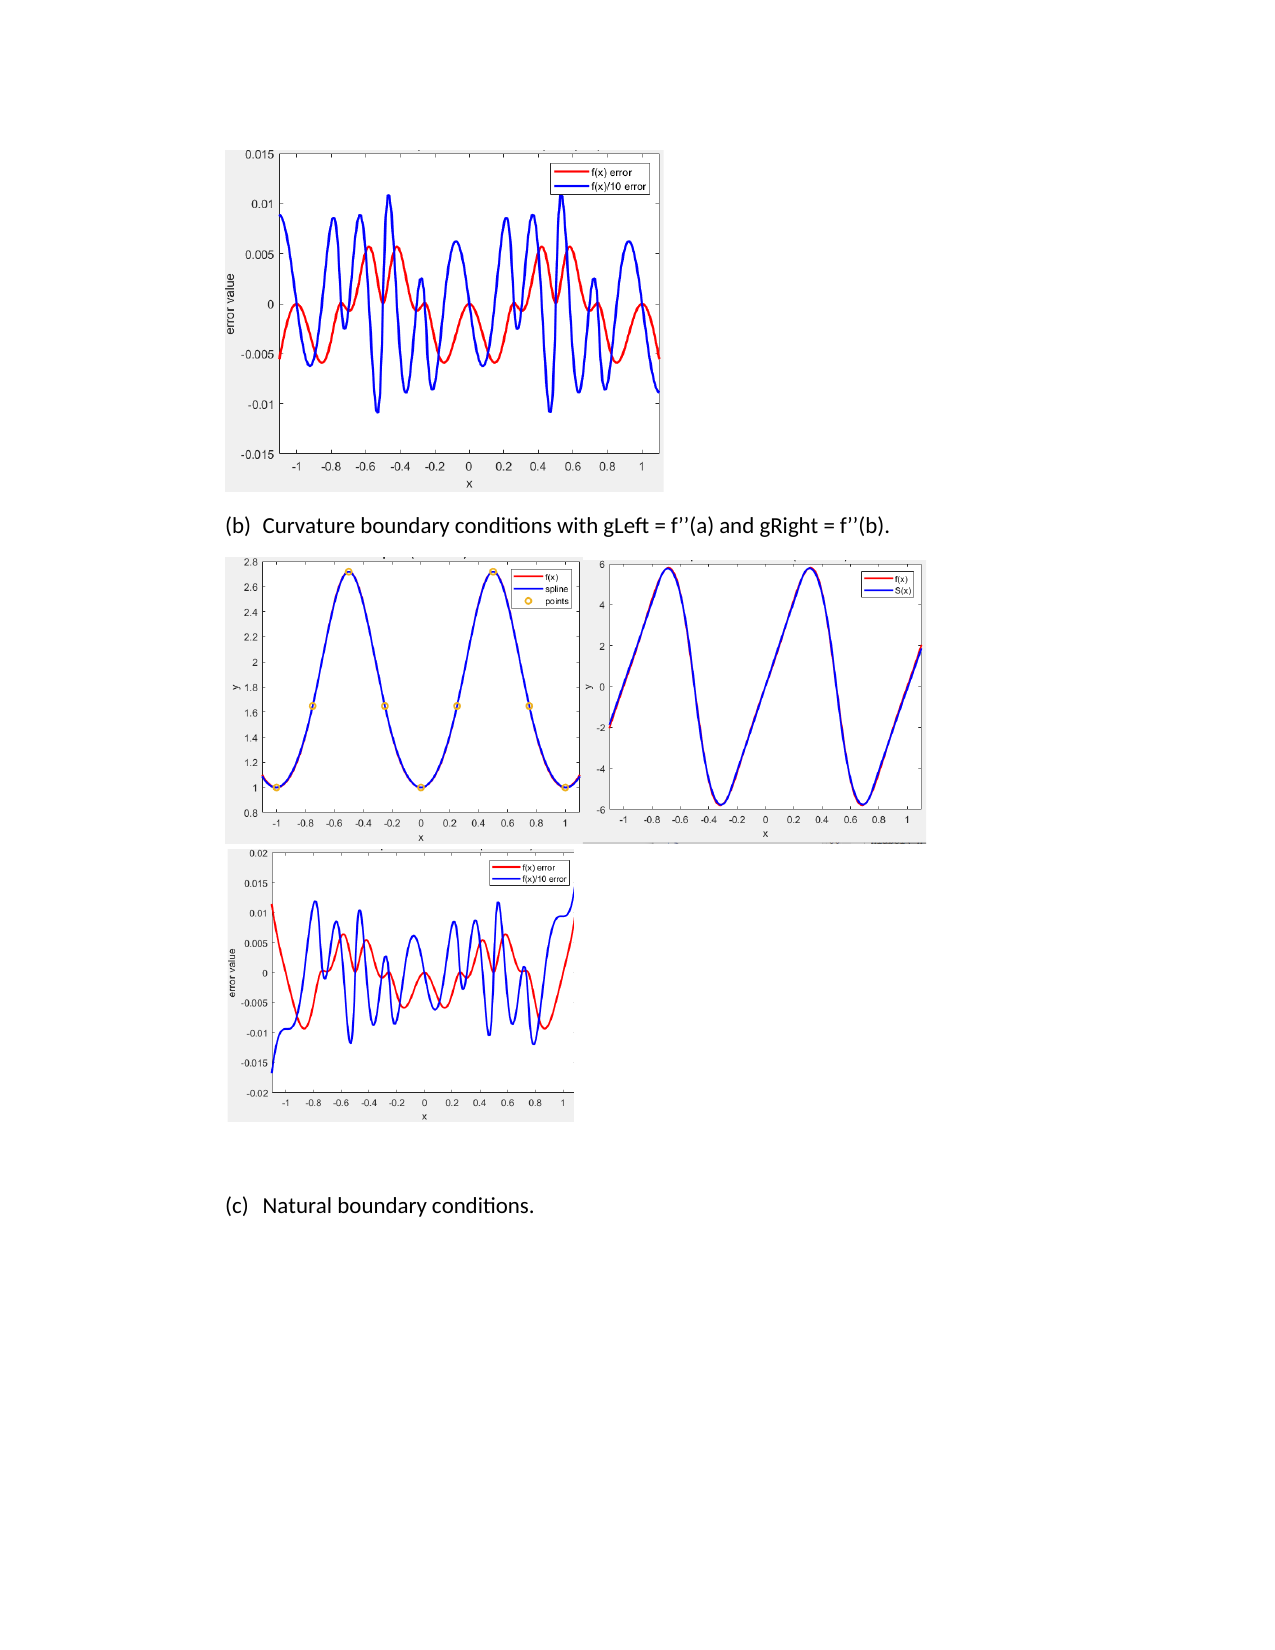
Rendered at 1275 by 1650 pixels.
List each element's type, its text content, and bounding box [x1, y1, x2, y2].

list Natural boundary conditions. [225, 1191, 1087, 1219]
picture [225, 557, 927, 844]
picture [226, 849, 574, 1122]
list Curvature boundary conditions with gLeft = f’’(a) and gRight = f’’(b). [225, 511, 1087, 539]
picture [225, 150, 664, 492]
